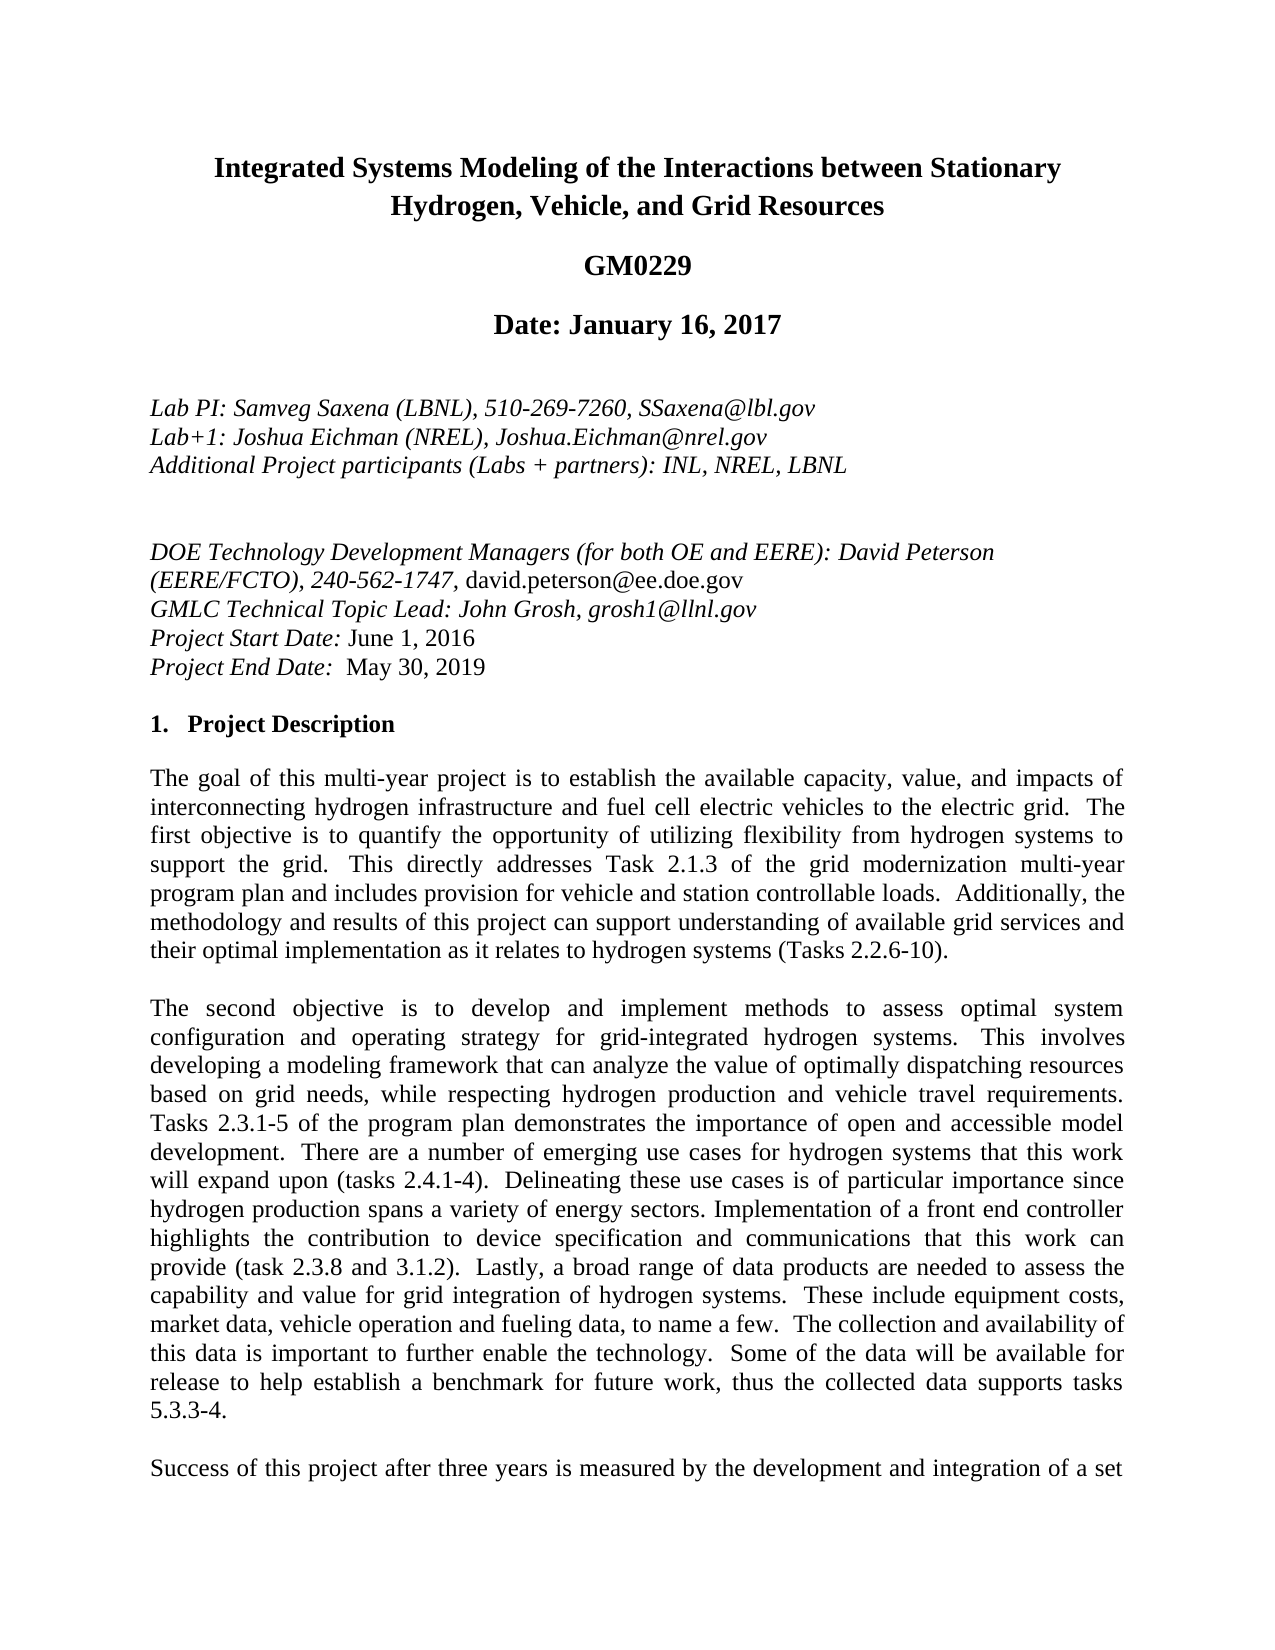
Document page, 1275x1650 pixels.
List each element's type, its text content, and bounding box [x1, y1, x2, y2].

text Lab PI: Samveg Saxena (LBNL), 510-269-7260, SSaxena@lbl.gov [150, 393, 1125, 422]
text Date: January 16, 2017 [150, 307, 1125, 341]
text Integrated Systems Modeling of the Interactions between Stationary Hydrogen, Vehicle, and Grid Resources [150, 150, 1125, 222]
list Project Description [150, 709, 1125, 738]
text DOE Technology Development Managers (for both OE and EERE): David Peterson (EERE/FCTO), 240-562-1747, david.peterson@ee.doe.gov [150, 537, 1125, 594]
text Project End Date: May 30, 2019 [150, 652, 1125, 681]
text Lab+1: Joshua Eichman (NREL), Joshua.Eichman@nrel.gov [150, 422, 1125, 451]
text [150, 1424, 1125, 1482]
text The goal of this multi-year project is to establish the available capacity, value, and impacts of interconnecting hydrogen infrastructure and fuel cell electric vehicles to the electric grid. The first objective is to quantify the opportunity of utilizing flexibility from hydrogen systems to support the grid. This directly addresses Task 2.1.3 of the grid modernization multi-year program plan and includes provision for vehicle and station controllable loads. Additionally, the methodology and results of this project can support understanding of available grid services and their optimal implementation as it relates to hydrogen systems (Tasks 2.2.6-10). [150, 763, 1125, 964]
text Project Start Date: June 1, 2016 [150, 623, 1125, 652]
text GMLC Technical Topic Lead: John Grosh, grosh1@llnl.gov [150, 594, 1125, 623]
text GM0229 [150, 248, 1125, 281]
text The second objective is to develop and implement methods to assess optimal system configuration and operating strategy for grid-integrated hydrogen systems. This involves developing a modeling framework that can analyze the value of optimally dispatching resources based on grid needs, while respecting hydrogen production and vehicle travel requirements. Tasks 2.3.1-5 of the program plan demonstrates the importance of open and accessible model development. There are a number of emerging use cases for hydrogen systems that this work will expand upon (tasks 2.4.1-4). Delineating these use cases is of particular importance since hydrogen production spans a variety of energy sectors. Implementation of a front end controller highlights the contribution to device specification and communications that this work can provide (task 2.3.8 and 3.1.2). Lastly, a broad range of data products are needed to assess the capability and value for grid integration of hydrogen systems. These include equipment costs, market data, vehicle operation and fueling data, to name a few. The collection and availability of this data is important to further enable the technology. Some of the data will be available for release to help establish a benchmark for future work, thus the collected data supports tasks 5.3.3-4. [150, 993, 1125, 1424]
text Additional Project participants (Labs + partners): INL, NREL, LBNL [150, 451, 1125, 479]
